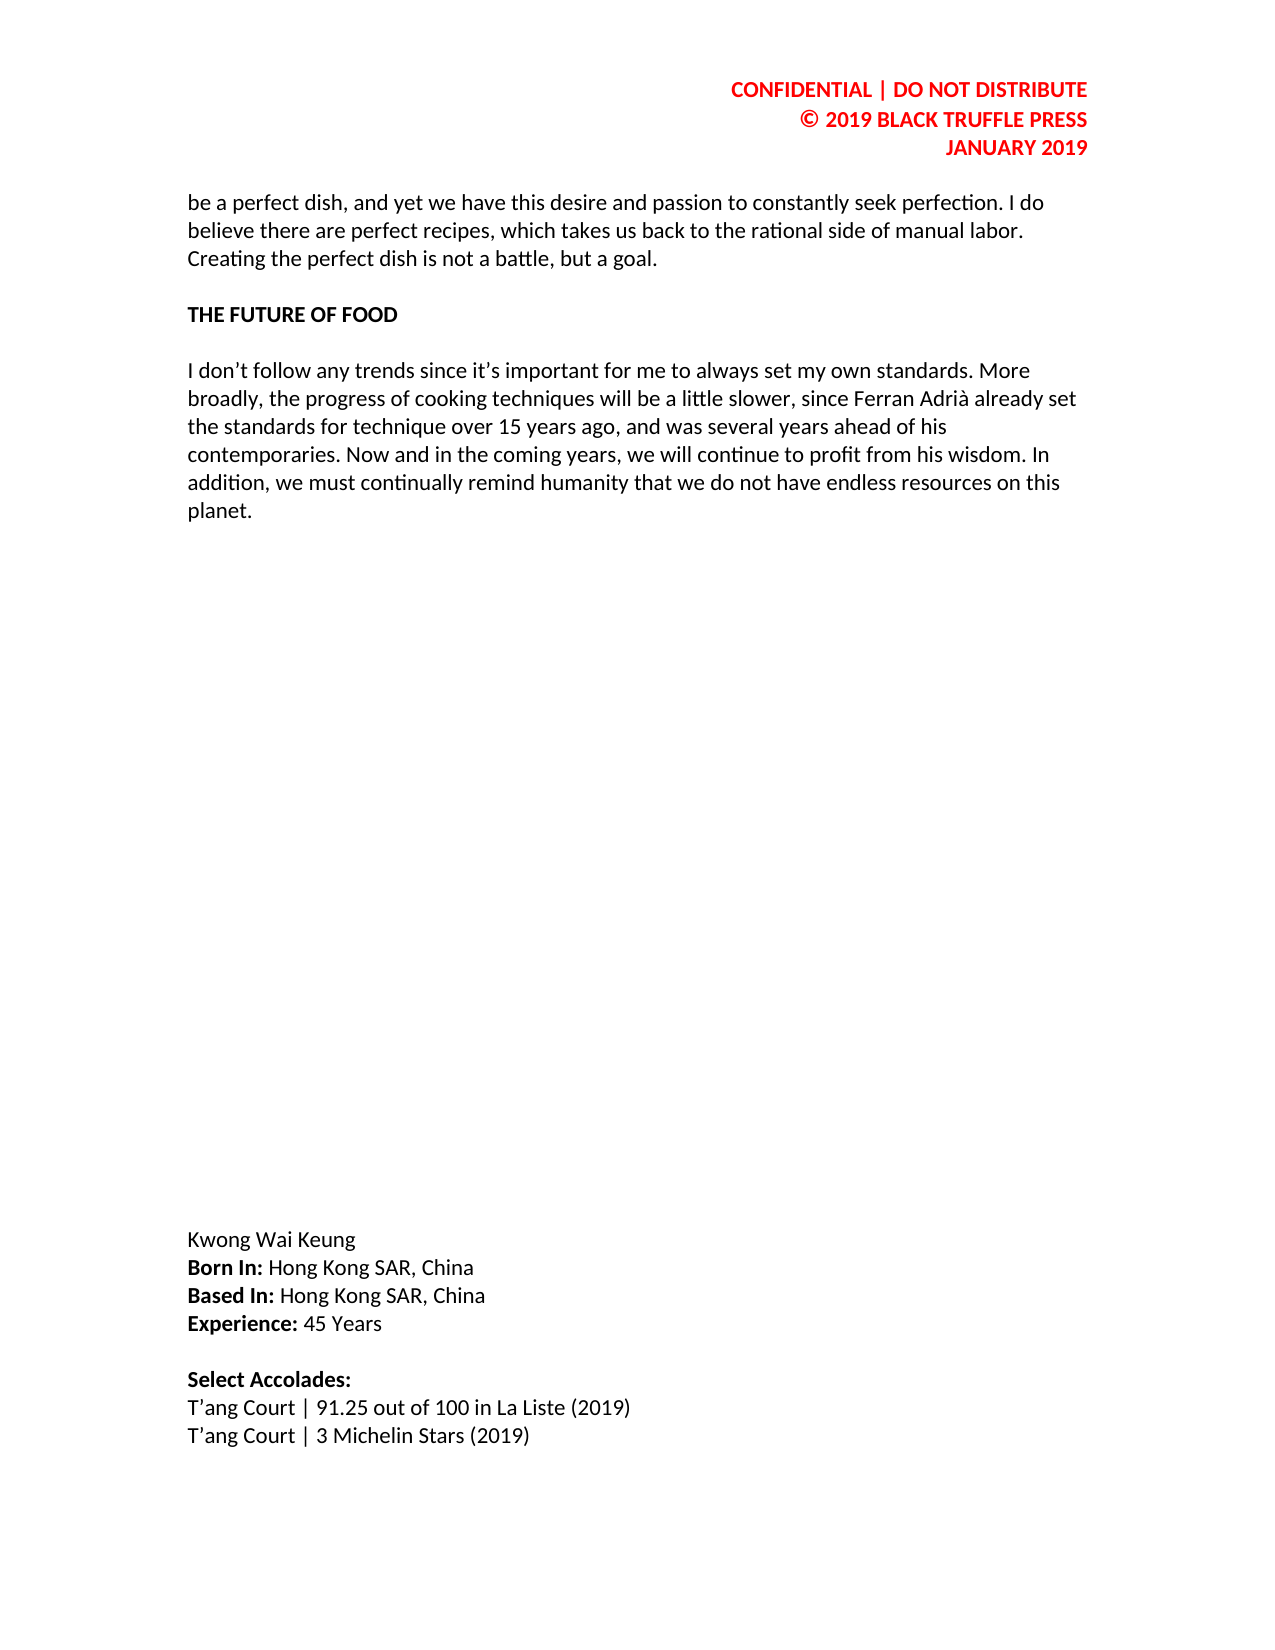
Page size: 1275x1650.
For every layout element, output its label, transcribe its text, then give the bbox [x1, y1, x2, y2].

text T’ang Court | 3 Michelin Stars (2019) [187, 1421, 1087, 1449]
text I don’t follow any trends since it’s important for me to always set my own standards. More broadly, the progress of cooking techniques will be a little slower, since Ferran Adrià already set the standards for technique over 15 years ago, and was several years ahead of his contemporaries. Now and in the coming years, we will continue to profit from his wisdom. In addition, we must continually remind humanity that we do not have endless resources on this planet. [187, 356, 1087, 524]
text Kwong Wai Keung [187, 1225, 1087, 1253]
text Experience: 45 Years [187, 1309, 1087, 1337]
text Based In: Hong Kong SAR, China [187, 1281, 1087, 1309]
text THE FUTURE OF FOOD [187, 300, 1087, 328]
text T’ang Court | 91.25 out of 100 in La Liste (2019) [187, 1393, 1087, 1421]
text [187, 188, 1087, 272]
text Select Accolades: [187, 1365, 1087, 1393]
text Born In: Hong Kong SAR, China [187, 1253, 1087, 1281]
